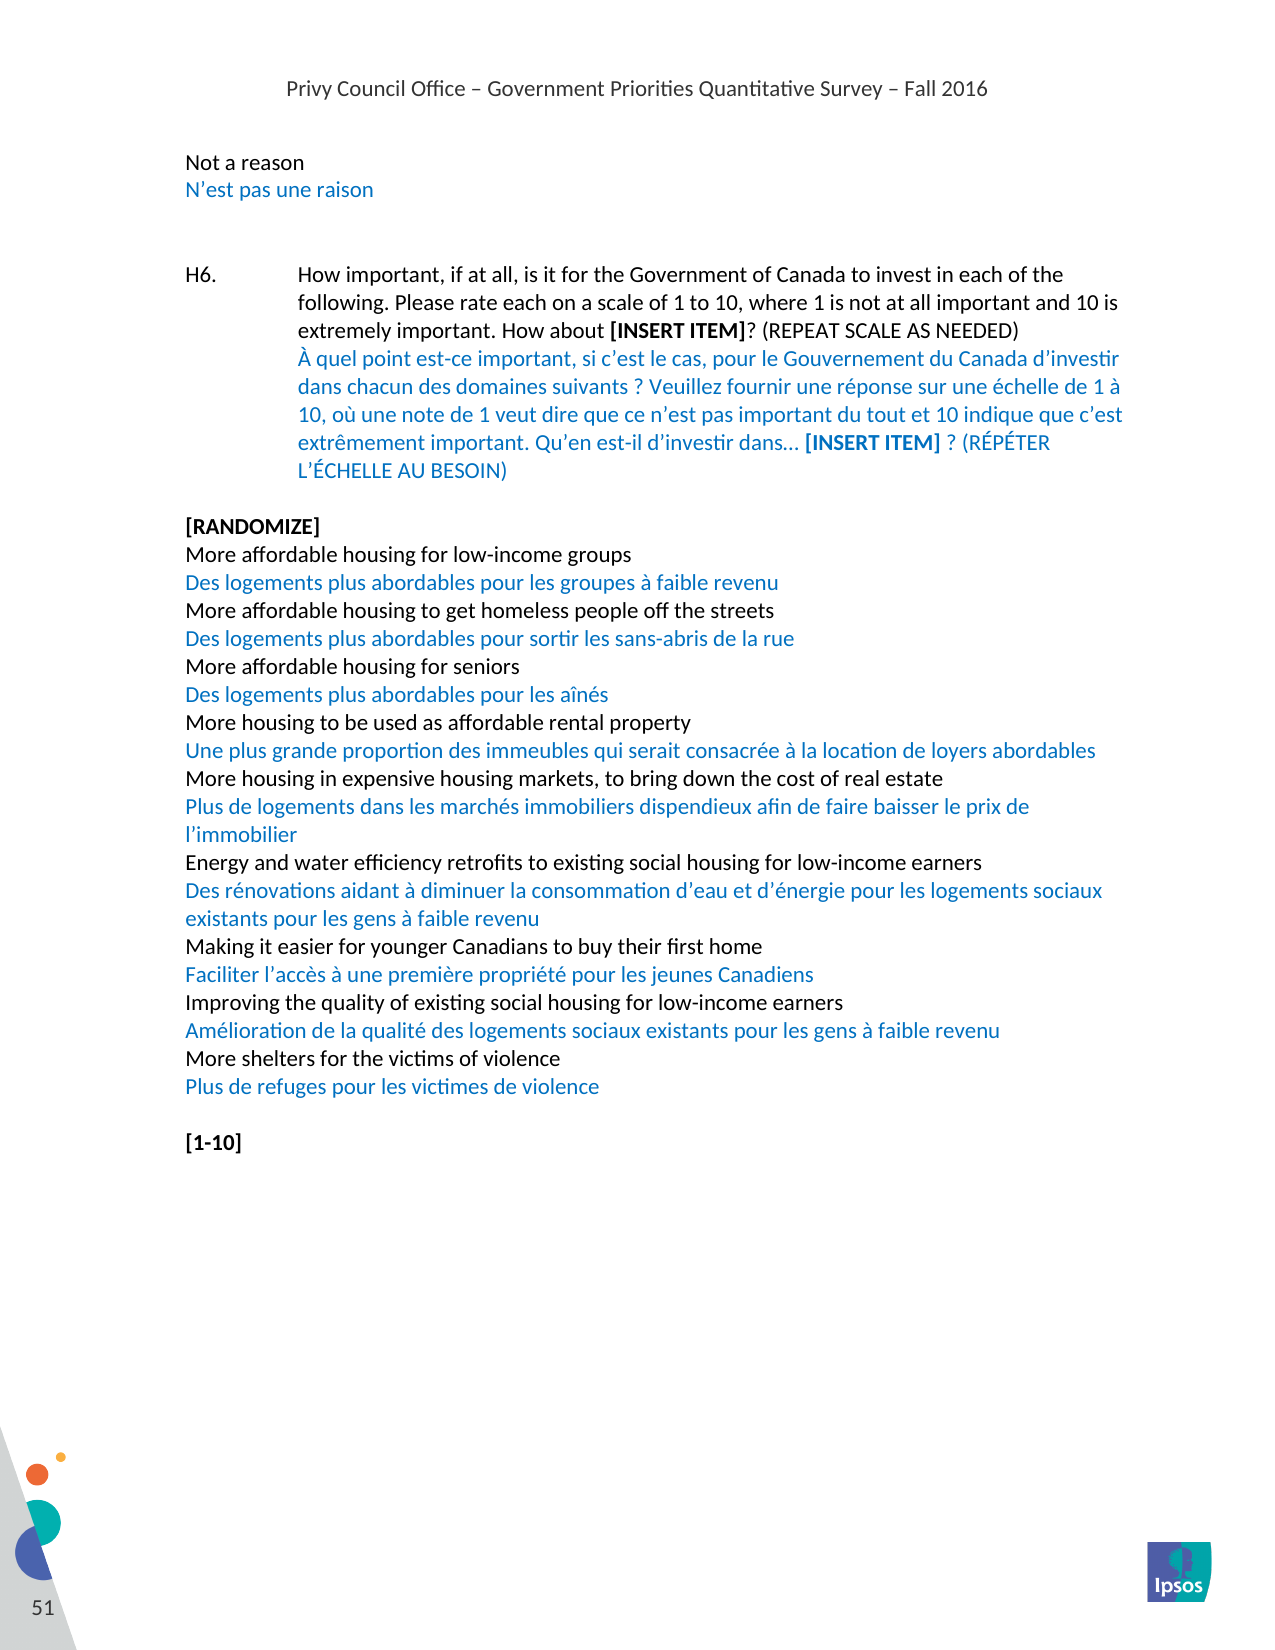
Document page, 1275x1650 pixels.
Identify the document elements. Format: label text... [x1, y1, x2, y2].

text H6. How important, if at all, is it for the Government of Canada to invest in each of the following. Please rate each on a scale of 1 to 10, where 1 is not at all important and 10 is extremely important. How about [INSERT ITEM]? (REPEAT SCALE AS NEEDED) [185, 260, 1127, 344]
text Plus de logements dans les marchés immobiliers dispendieux afin de faire baisser le prix de l’immobilier [185, 792, 1127, 848]
text More housing to be used as affordable rental property [185, 708, 1127, 736]
text Des rénovations aidant à diminuer la consommation d’eau et d’énergie pour les logements sociaux existants pour les gens à faible revenu [185, 876, 1127, 932]
text More shelters for the victims of violence [185, 1044, 1127, 1072]
text Faciliter l’accès à une première propriété pour les jeunes Canadiens [185, 960, 1127, 988]
text À quel point est-ce important, si c’est le cas, pour le Gouvernement du Canada d’investir dans chacun des domaines suivants ? Veuillez fournir une réponse sur une échelle de 1 à 10, où une note de 1 veut dire que ce n’est pas important du tout et 10 indique que c’est extrêmement important. Qu’en est-il d’investir dans… [INSERT ITEM] ? (RÉPÉTER L’ÉCHELLE AU BESOIN) [298, 344, 1127, 484]
text Improving the quality of existing social housing for low-income earners [185, 988, 1127, 1016]
text More affordable housing to get homeless people off the streets [185, 596, 1127, 624]
text Une plus grande proportion des immeubles qui serait consacrée à la location de loyers abordables [185, 736, 1127, 764]
picture [1143, 1542, 1213, 1602]
text [1-10] [185, 1128, 1127, 1156]
text [RANDOMIZE] [185, 512, 1127, 540]
text Des logements plus abordables pour les aînés [185, 680, 1127, 708]
text Making it easier for younger Canadians to buy their first home [185, 932, 1127, 960]
text More housing in expensive housing markets, to bring down the cost of real estate [185, 764, 1127, 792]
text More affordable housing for seniors [185, 652, 1127, 680]
text Plus de refuges pour les victimes de violence [185, 1072, 1127, 1100]
text Des logements plus abordables pour sortir les sans-abris de la rue [185, 624, 1127, 652]
text Not a reason [185, 148, 1127, 176]
text Energy and water efficiency retrofits to existing social housing for low-income earners [185, 848, 1127, 876]
text Amélioration de la qualité des logements sociaux existants pour les gens à faible revenu [185, 1016, 1127, 1044]
text More affordable housing for low-income groups [185, 540, 1127, 568]
text Des logements plus abordables pour les groupes à faible revenu [185, 568, 1127, 596]
picture [0, 1421, 79, 1650]
text N’est pas une raison [185, 176, 1127, 204]
